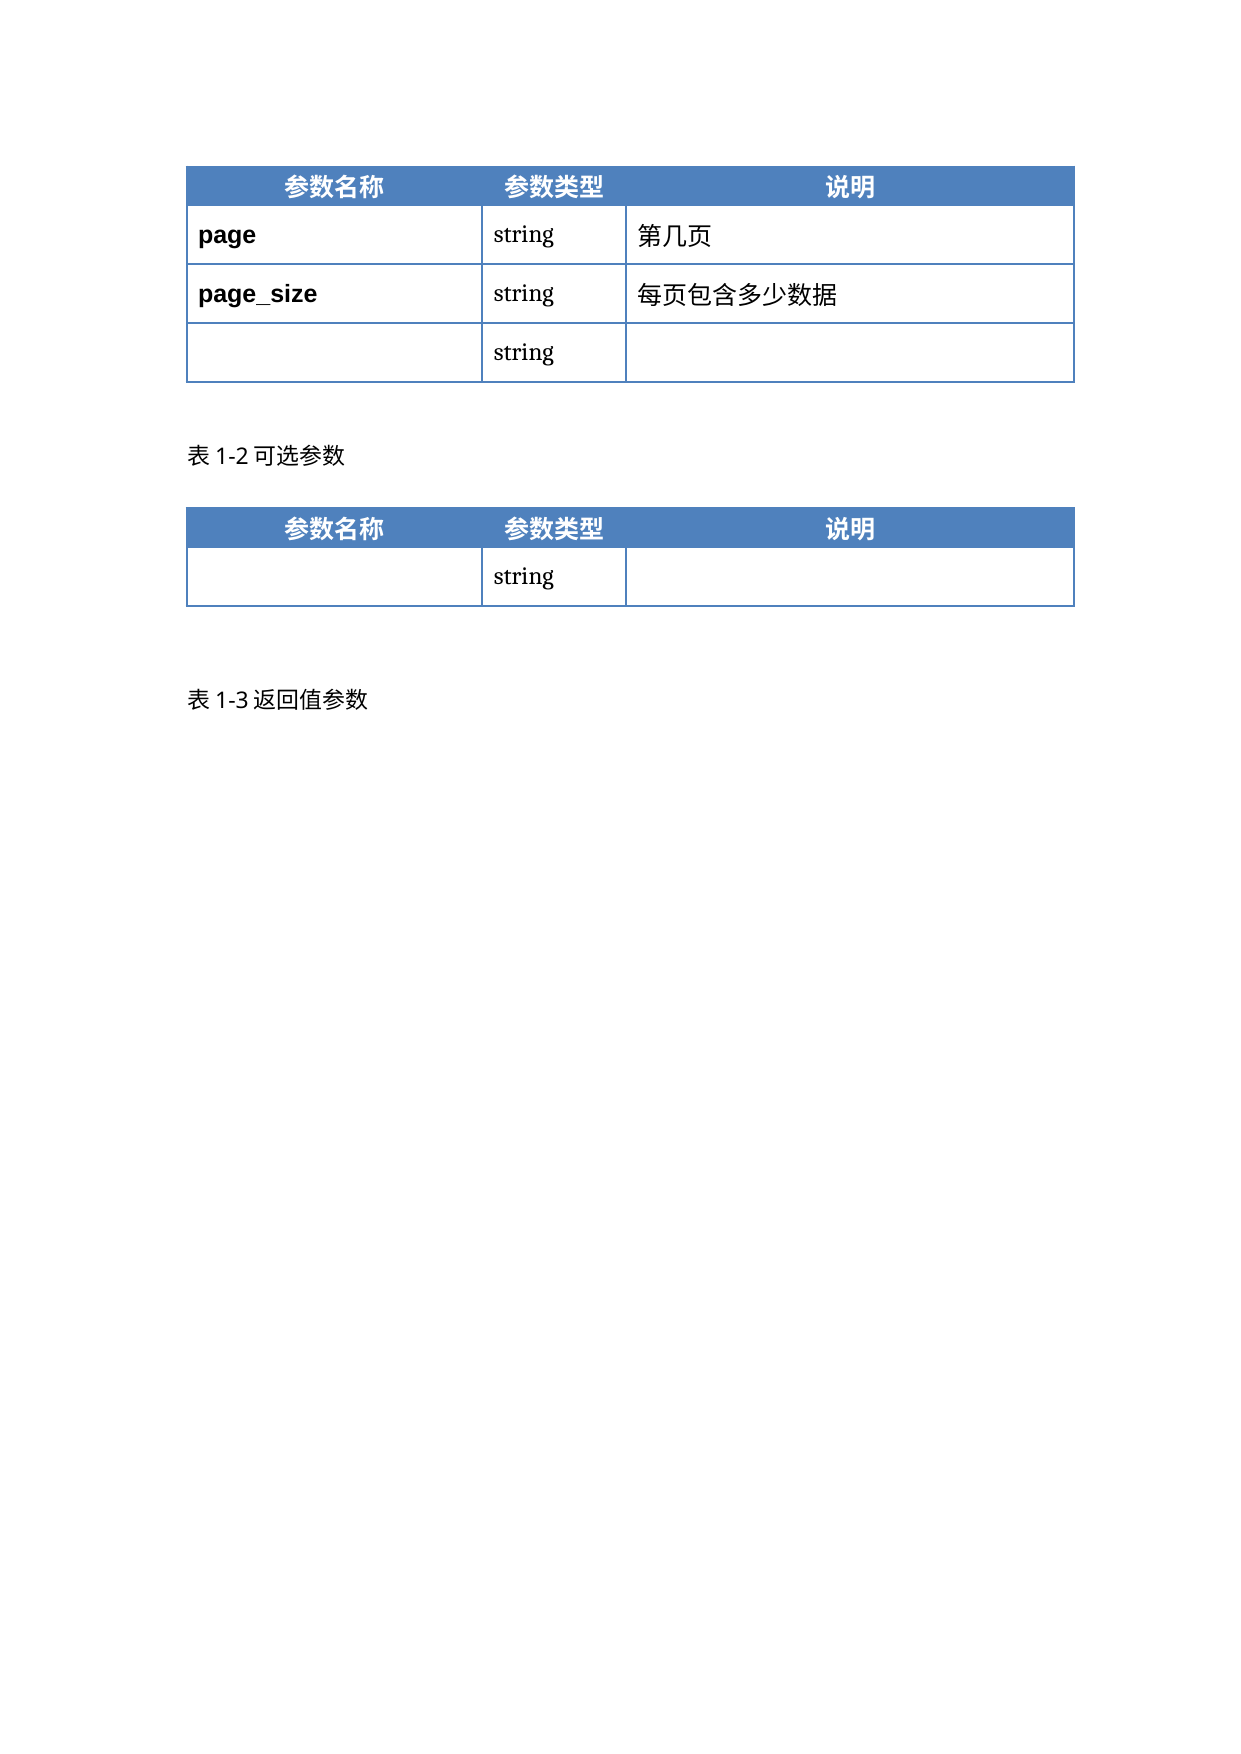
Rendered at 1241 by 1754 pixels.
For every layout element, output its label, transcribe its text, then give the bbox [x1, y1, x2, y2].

table_header 参数名称 [188, 168, 481, 204]
table_header 说明 [627, 168, 1073, 204]
table_header 参数类型 [483, 168, 625, 204]
table_header 说明 [627, 509, 1073, 546]
table_cell 每页包含多少数据 [627, 265, 1073, 322]
table_cell page [188, 206, 481, 263]
text 表1-3返回值参数 [187, 607, 1053, 731]
table_cell string [483, 206, 625, 263]
table_cell [188, 324, 481, 381]
table_cell string [483, 324, 625, 381]
table_cell 第几页 [627, 206, 1073, 263]
table_cell string [483, 265, 625, 322]
table_cell [627, 548, 1073, 605]
table_cell string [483, 548, 625, 605]
text 表1-2可选参数 [187, 383, 1053, 487]
table_header 参数名称 [188, 509, 481, 546]
table_cell page_size [188, 265, 481, 322]
table_header 参数类型 [483, 509, 625, 546]
table_cell [188, 548, 481, 605]
table_cell [627, 324, 1073, 381]
